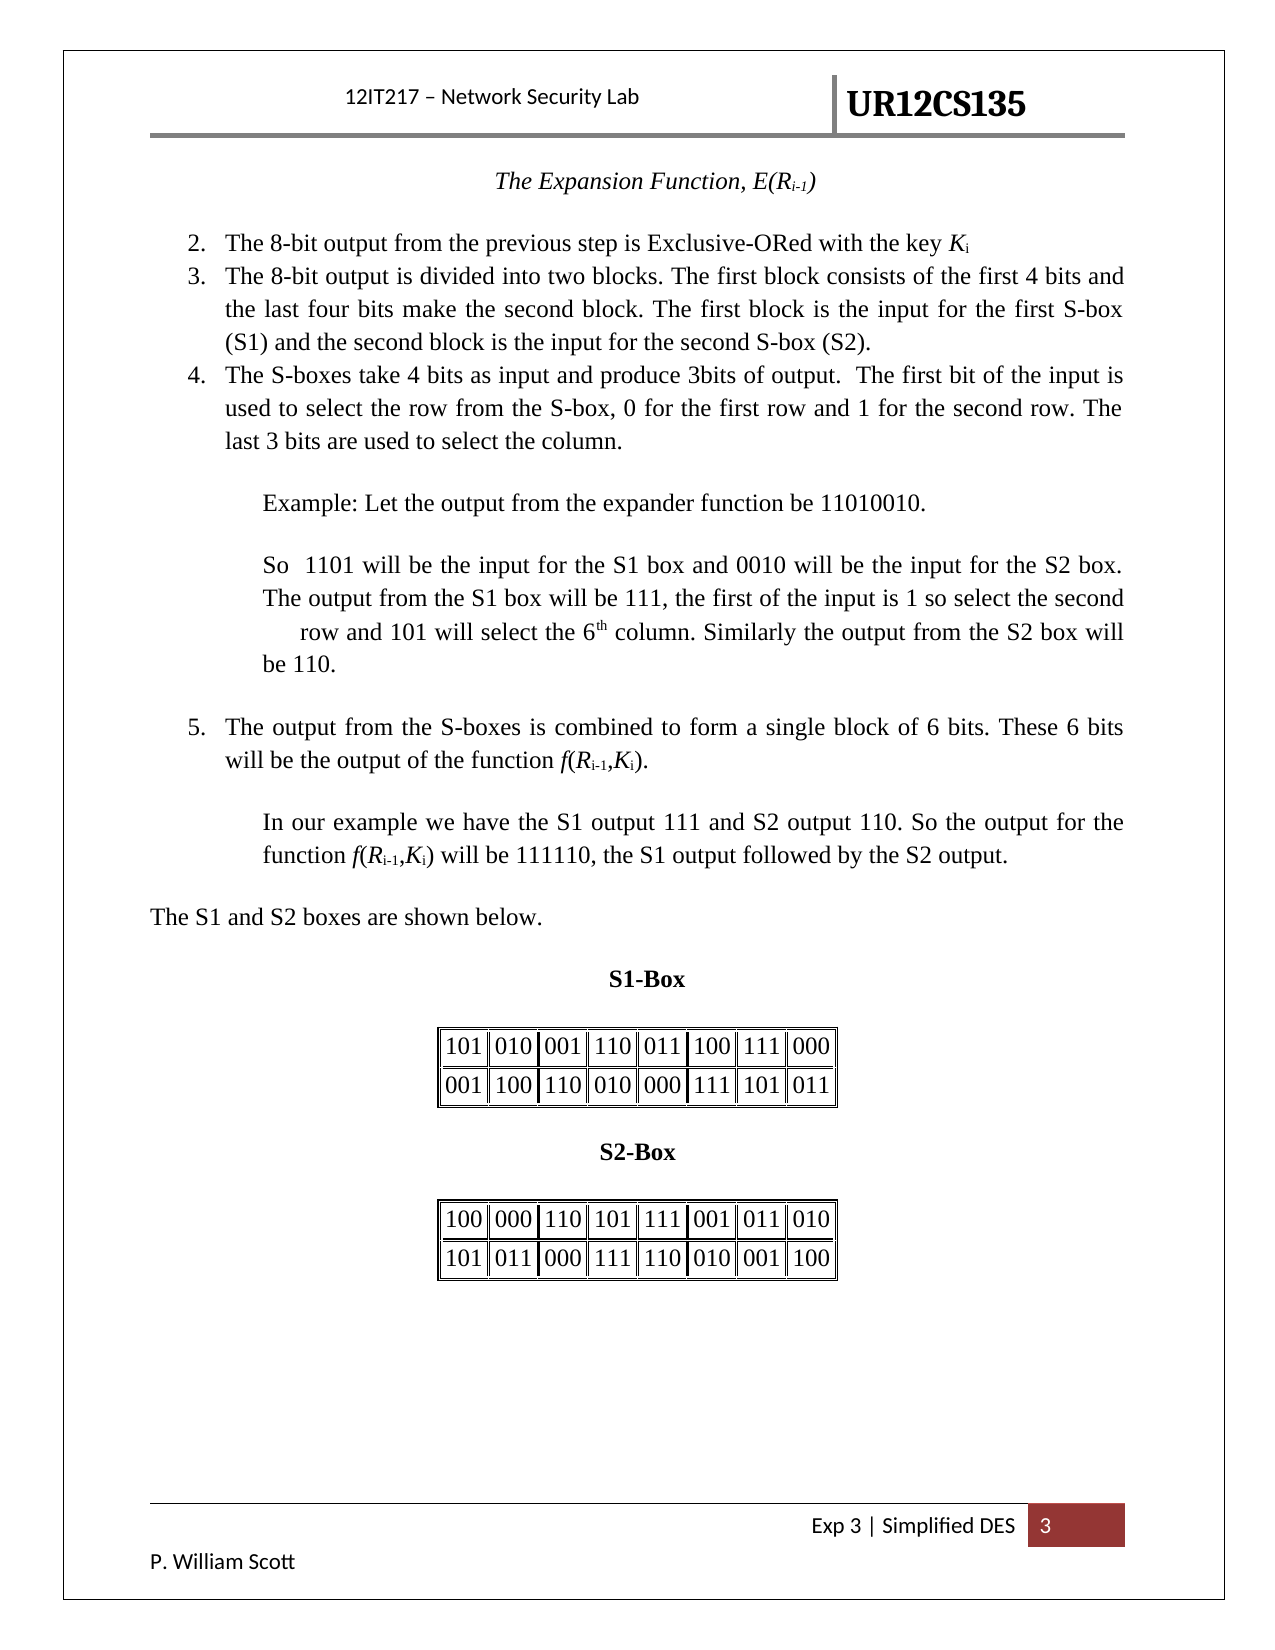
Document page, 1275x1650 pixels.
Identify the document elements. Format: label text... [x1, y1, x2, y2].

table_header 110 [588, 1030, 637, 1066]
text Example: Let the output from the expander function be 11010010. [187, 488, 1125, 517]
table_header 010 [489, 1028, 538, 1066]
table_header 111 [638, 1201, 687, 1238]
table_header 100 [441, 1203, 488, 1238]
table_cell 000 [638, 1069, 687, 1105]
table_cell 100 [489, 1069, 538, 1105]
list The output from the S-boxes is combined to form a single block of 6 bits. These 6 bits will be the output of the function f(Ri-1,Ki). [187, 712, 1125, 773]
text The S1 and S2 boxes are shown below. [150, 902, 1125, 931]
table_cell 011 [786, 1066, 836, 1105]
text So 1101 will be the input for the S1 box and 0010 will be the input for the S2 box. The output from the S1 box will be 111, the first of the input is 1 so select the second row and 101 will select the 6th column. Similarly the output from the S2 box will be 110. [262, 551, 1125, 678]
table_cell 001 [439, 1066, 488, 1105]
list The 8-bit output from the previous step is Exclusive-ORed with the key Ki [187, 228, 1125, 257]
table_cell 100 [786, 1238, 835, 1277]
text S2-Box [150, 1137, 1125, 1166]
table_header 000 [489, 1201, 538, 1238]
table_header 101 [441, 1030, 488, 1066]
table_cell 101 [441, 1238, 488, 1277]
text S1-Box [150, 964, 1125, 993]
table_header 001 [538, 1030, 588, 1066]
table_cell 110 [538, 1069, 588, 1105]
table_header 011 [638, 1028, 687, 1066]
text In our example we have the S1 output 111 and S2 output 110. So the output for the function f(Ri-1,Ki) will be 111110, the S1 output followed by the S2 output. [262, 807, 1125, 869]
table_header 101 [588, 1203, 637, 1238]
table_header 010 [786, 1203, 835, 1238]
table_cell 110 [638, 1242, 687, 1277]
table_header 111 [737, 1030, 786, 1066]
table_cell 101 [737, 1069, 786, 1105]
list The S-boxes take 4 bits as input and produce 3bits of output. The first bit of the input is used to select the row from the S-box, 0 for the first row and 1 for the second row. The last 3 bits are used to select the column. [187, 360, 1125, 455]
table_cell 010 [588, 1069, 637, 1105]
table_cell 011 [489, 1242, 538, 1277]
table_header 001 [687, 1203, 737, 1238]
table_cell 001 [737, 1242, 786, 1277]
table_cell 000 [538, 1242, 588, 1277]
table_header 110 [538, 1203, 588, 1238]
table_cell 010 [687, 1242, 737, 1277]
table_header 000 [786, 1030, 835, 1066]
list The 8-bit output is divided into two blocks. The first block consists of the first 4 bits and the last four bits make the second block. The first block is the input for the first S-box (S1) and the second block is the input for the second S-box (S2). [187, 261, 1125, 356]
text The Expansion Function, E(Ri-1) [187, 166, 1125, 194]
table_header 011 [737, 1203, 786, 1238]
table_cell 111 [588, 1242, 637, 1277]
table_header 100 [687, 1030, 737, 1066]
table_cell 111 [687, 1069, 737, 1105]
